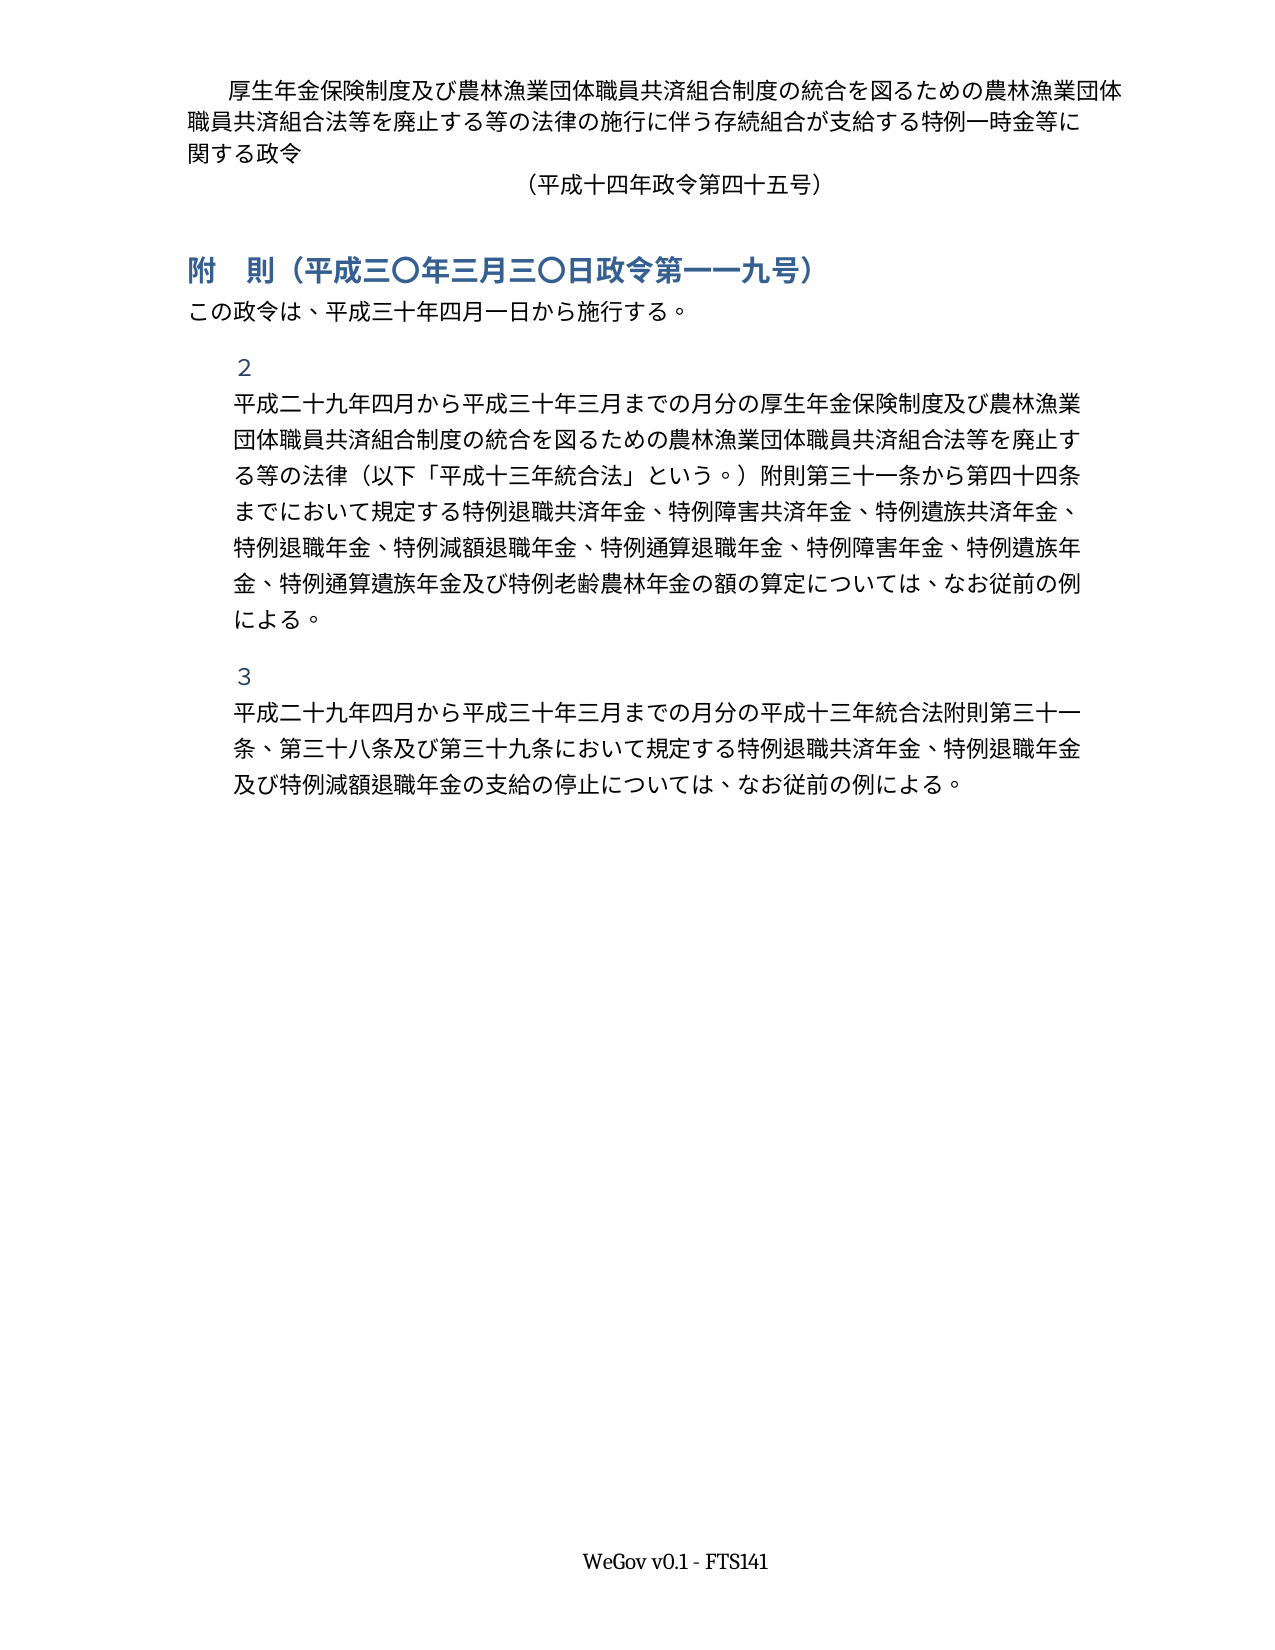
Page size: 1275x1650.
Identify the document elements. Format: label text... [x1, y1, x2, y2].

text 平成二十九年四月から平成三十年三月までの月分の厚生年金保険制度及び農林漁業団体職員共済組合制度の統合を図るための農林漁業団体職員共済組合法等を廃止する等の法律（以下「平成十三年統合法」という。）附則第三十一条から第四十四条までにおいて規定する特例退職共済年金、特例障害共済年金、特例遺族共済年金、特例退職年金、特例減額退職年金、特例通算退職年金、特例障害年金、特例遺族年金、特例通算遺族年金及び特例老齢農林年金の額の算定については、なお従前の例による。 [233, 388, 1087, 635]
subtitle ３ [233, 661, 1087, 692]
subtitle ２ [233, 352, 1087, 384]
subtitle 附 則（平成三〇年三月三〇日政令第一一九号） [187, 250, 1087, 290]
text 平成二十九年四月から平成三十年三月までの月分の平成十三年統合法附則第三十一条、第三十八条及び第三十九条において規定する特例退職共済年金、特例退職年金及び特例減額退職年金の支給の停止については、なお従前の例による。 [233, 697, 1087, 800]
text この政令は、平成三十年四月一日から施行する。 [187, 296, 1087, 327]
